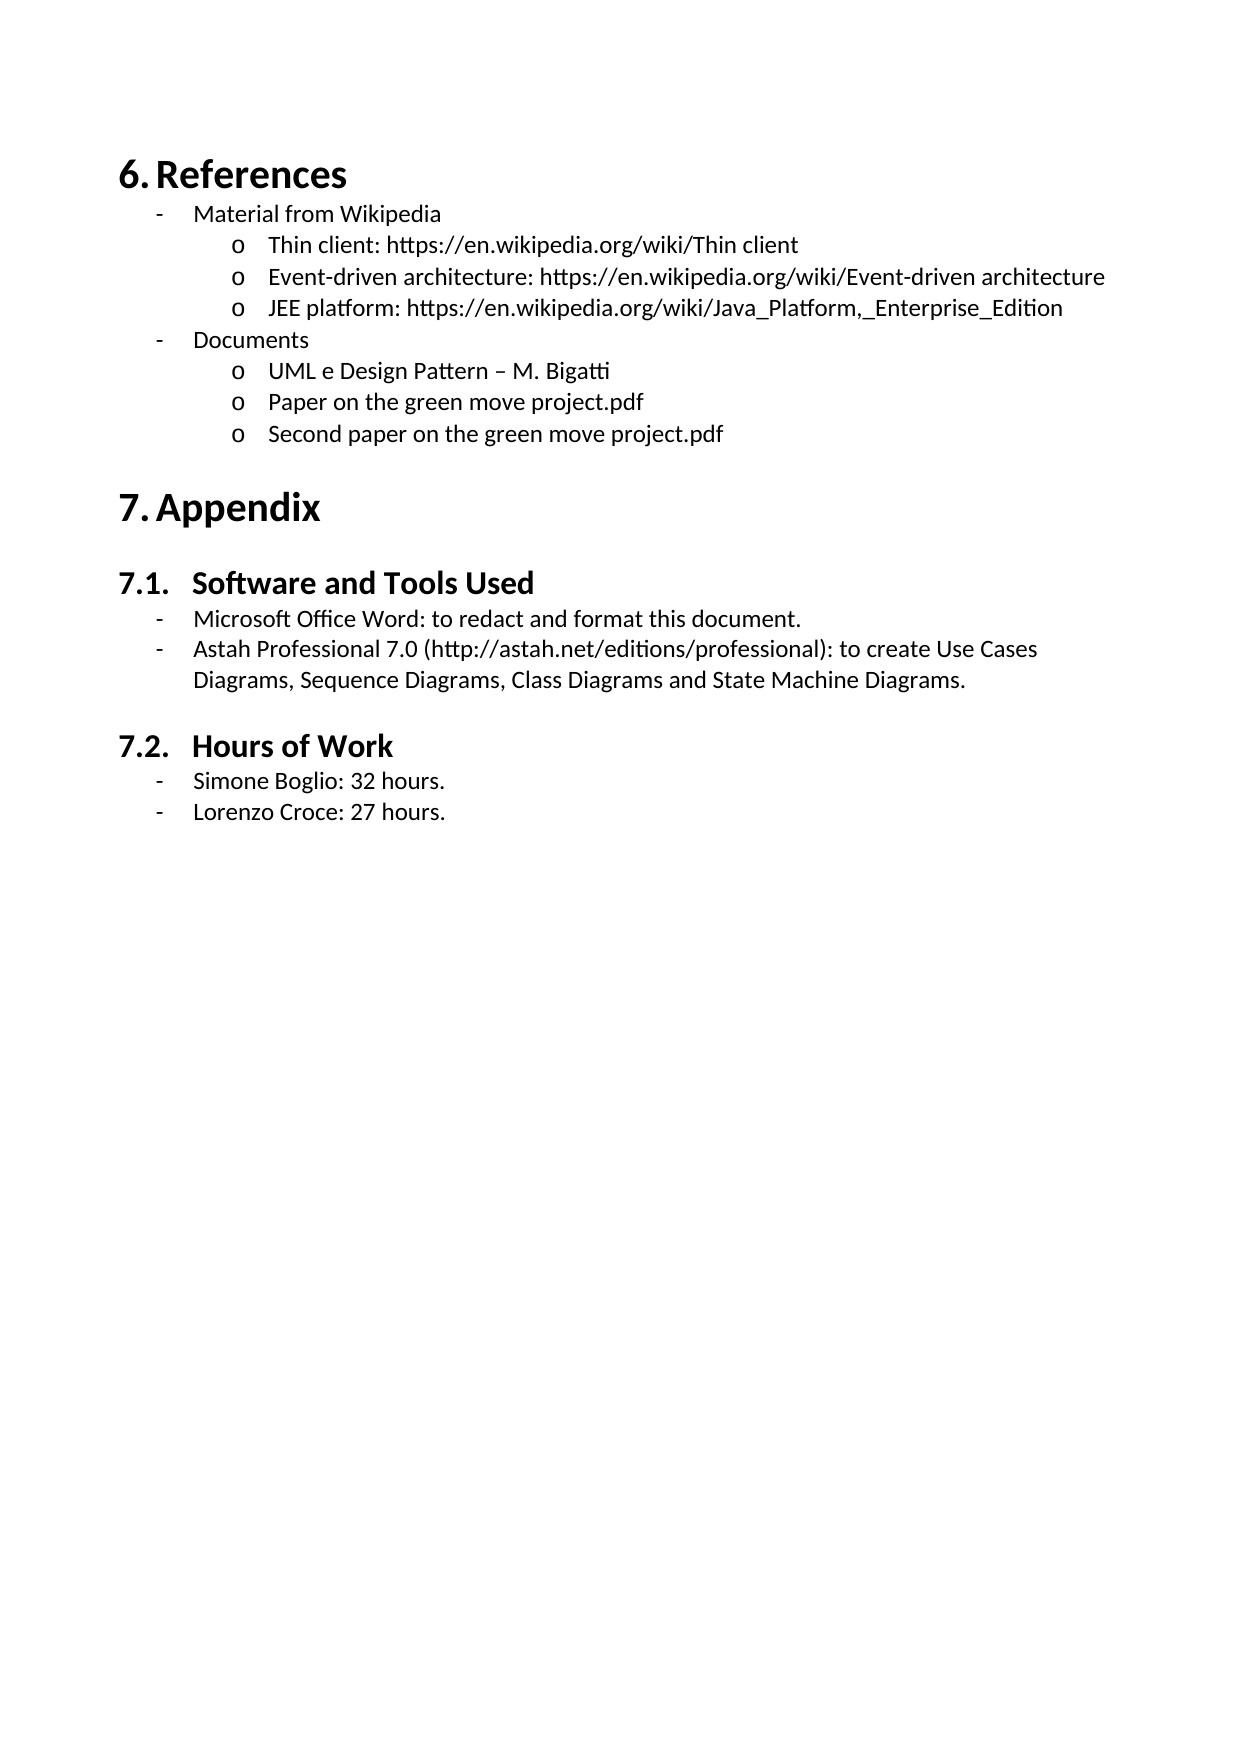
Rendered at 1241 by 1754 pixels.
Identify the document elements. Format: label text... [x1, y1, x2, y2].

list Documents [156, 324, 1122, 355]
list Software and Tools Used [118, 562, 1122, 603]
list Material from Wikipedia [156, 198, 1122, 229]
list JEE platform: https://en.wikipedia.org/wiki/Java_Platform,_Enterprise_Edition [231, 292, 1122, 324]
list Simone Boglio: 32 hours. [156, 766, 1122, 796]
list Hours of Work [118, 725, 1122, 766]
list Microsoft Office Word: to redact and format this document. [156, 603, 1122, 633]
list Astah Professional 7.0 (http://astah.net/editions/professional): to create Use Cases Diagrams, Sequence Diagrams, Class Diagrams and State Machine Diagrams. [156, 633, 1122, 694]
list References [118, 148, 1122, 198]
list Lorenzo Croce: 27 hours. [156, 796, 1122, 827]
list Paper on the green move project.pdf [231, 387, 1122, 418]
list Appendix [118, 481, 1122, 531]
list Thin client: https://en.wikipedia.org/wiki/Thin client [231, 229, 1122, 261]
list Second paper on the green move project.pdf [231, 418, 1122, 450]
list UML e Design Pattern – M. Bigatti [231, 355, 1122, 387]
list Event-driven architecture: https://en.wikipedia.org/wiki/Event-driven architecture [231, 261, 1122, 292]
